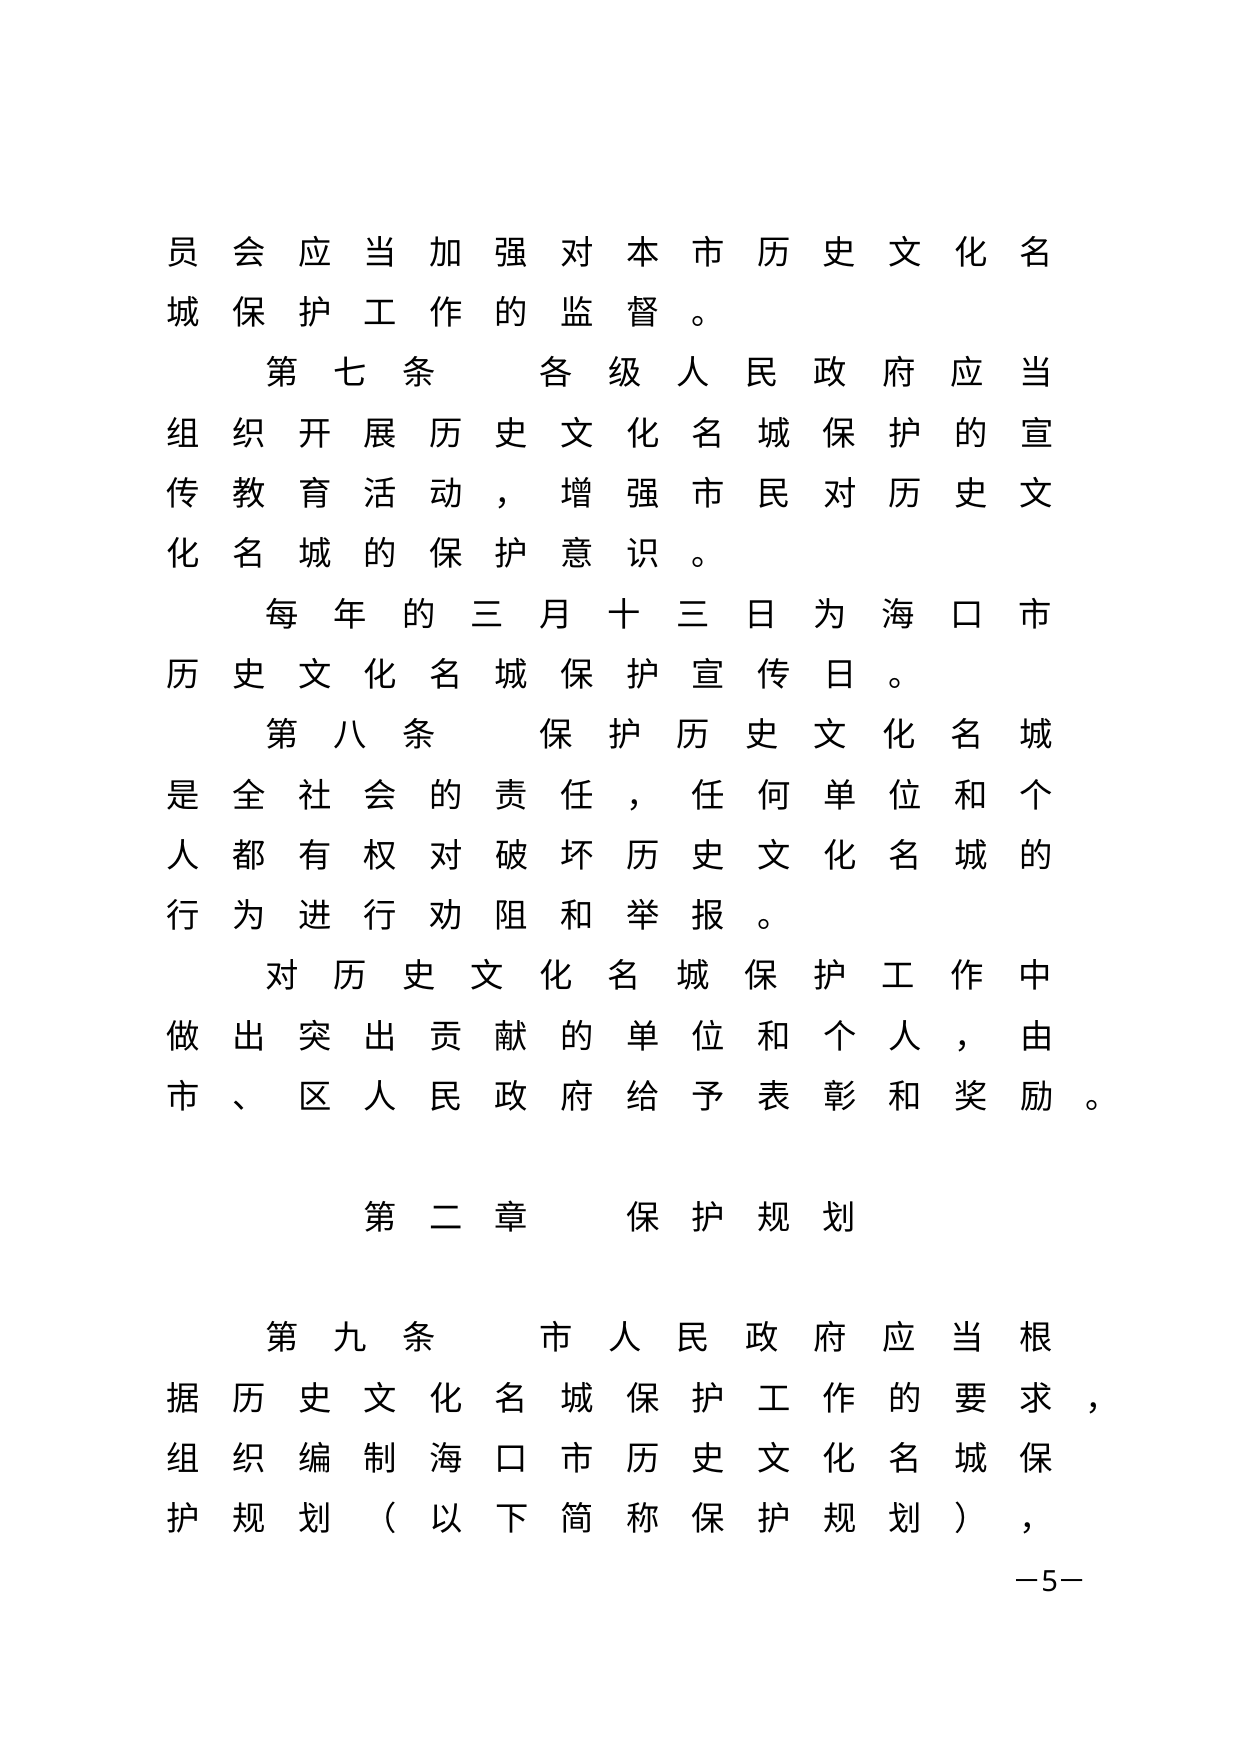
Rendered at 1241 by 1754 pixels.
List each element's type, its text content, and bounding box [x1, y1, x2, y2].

text 对历史文化名城保护工作中做出突出贡献的单位和个人，由市、区人民政府给予表彰和奖励。 [167, 943, 1085, 1124]
text 每年的三月十三日为海口市历史文化名城保护宣传日。 [167, 581, 1085, 702]
text 市、区人民代表大会常务委员会应当加强对本市历史文化名城保护工作的监督。 [167, 219, 1085, 340]
text 第七条 各级人民政府应当组织开展历史文化名城保护的宣传教育活动，增强市民对历史文化名城的保护意识。 [167, 340, 1085, 581]
text 第二章 保护规划 [167, 1184, 1085, 1245]
text 第八条 保护历史文化名城是全社会的责任，任何单位和个人都有权对破坏历史文化名城的行为进行劝阻和举报。 [167, 702, 1085, 943]
text 第九条 市人民政府应当根据历史文化名城保护工作的要求，组织编制海口市历史文化名城保护规划（以下简称保护规划），报省人民政府批准后，及时向社会公布，并将其纳入海口市国土空间总体规划。 [167, 1305, 1085, 1546]
